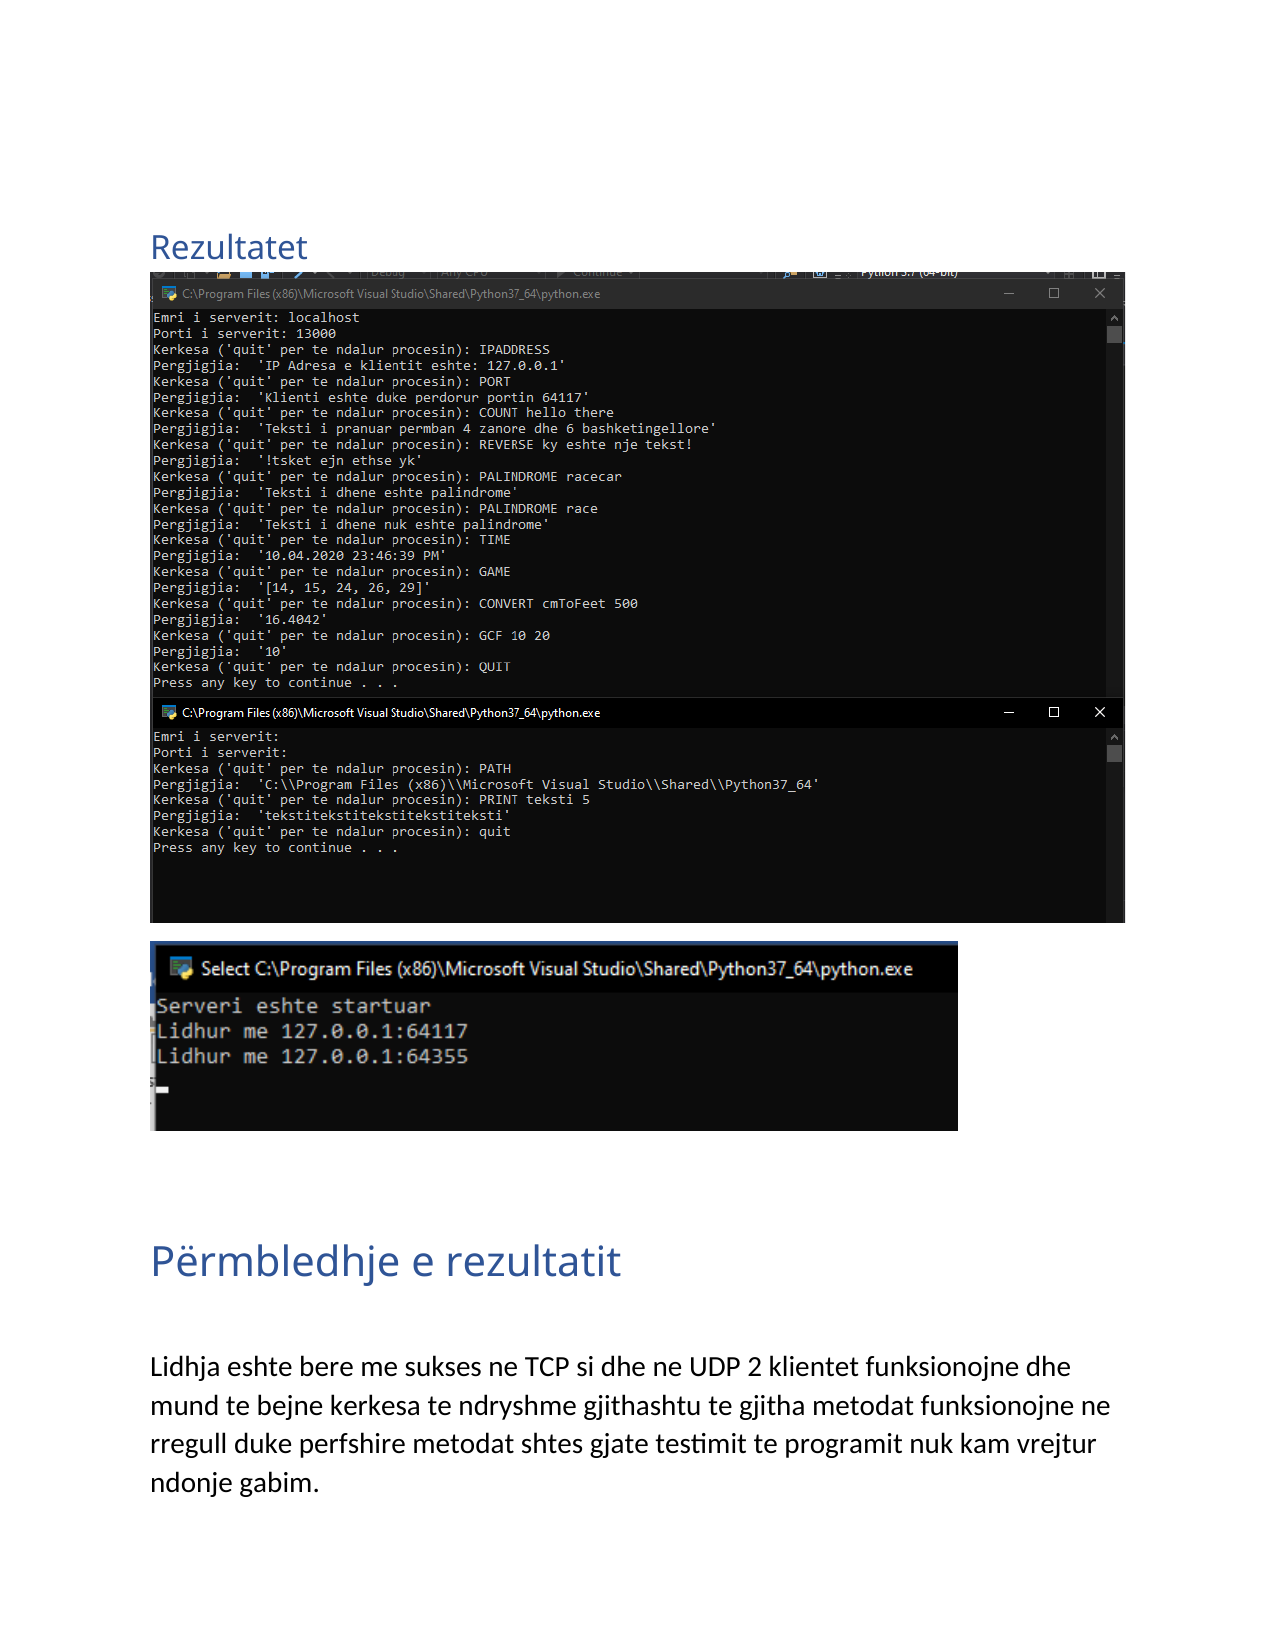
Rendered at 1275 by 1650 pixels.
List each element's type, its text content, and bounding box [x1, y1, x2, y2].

text Lidhja eshte bere me sukses ne TCP si dhe ne UDP 2 klientet funksionojne dhe mund te bejne kerkesa te ndryshme gjithashtu te gjitha metodat funksionojne ne rregull duke perfshire metodat shtes gjate testimit te programit nuk kam vrejtur ndonje gabim. [150, 1348, 1125, 1499]
subtitle Rezultatet [150, 224, 1125, 269]
subtitle Përmbledhje e rezultatit [150, 1232, 1125, 1289]
picture [150, 941, 958, 1131]
picture [150, 272, 1125, 923]
